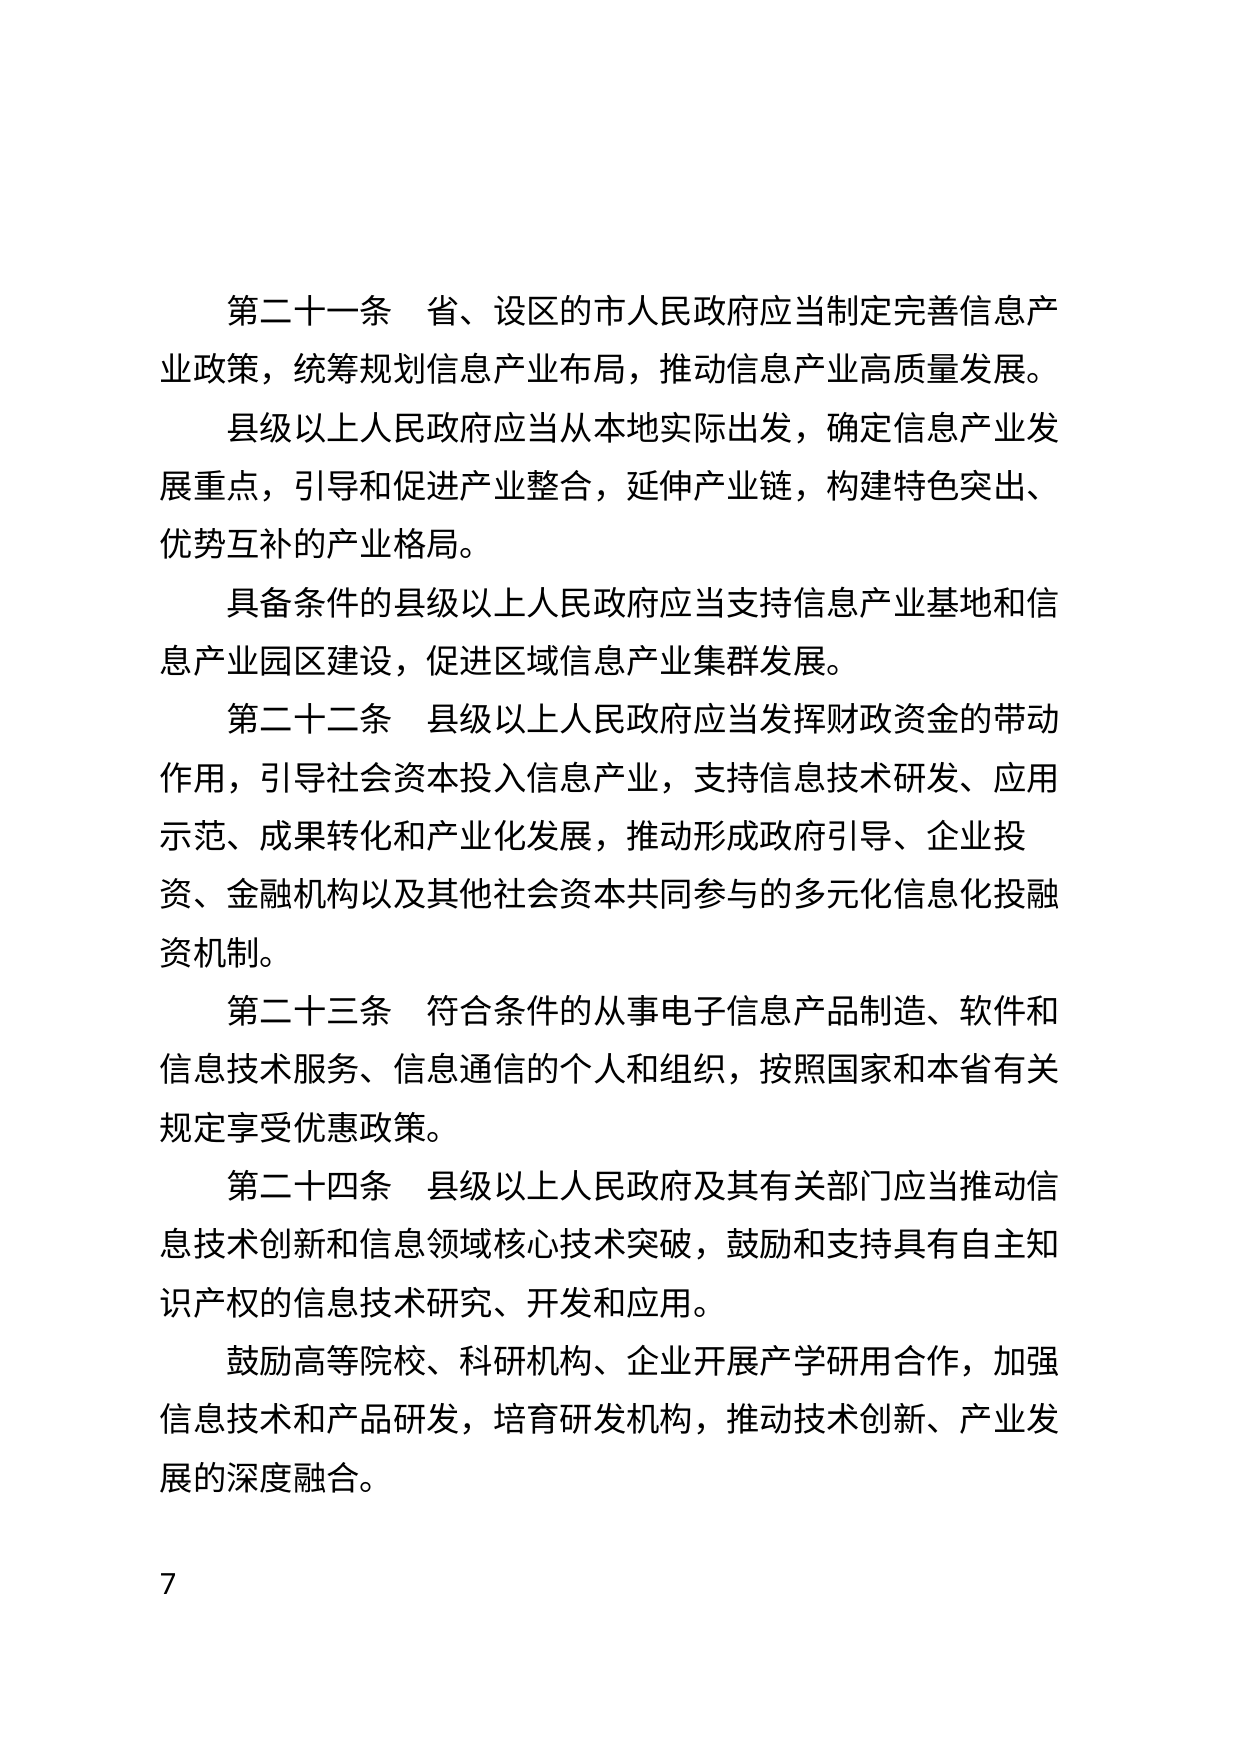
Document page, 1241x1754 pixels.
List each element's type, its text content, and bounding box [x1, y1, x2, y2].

text 具备条件的县级以上人民政府应当支持信息产业基地和信息产业园区建设，促进区域信息产业集群发展。 [159, 568, 1081, 685]
text 第二十四条 县级以上人民政府及其有关部门应当推动信息技术创新和信息领域核心技术突破，鼓励和支持具有自主知识产权的信息技术研究、开发和应用。 [159, 1152, 1081, 1327]
text 第二十一条 省、设区的市人民政府应当制定完善信息产业政策，统筹规划信息产业布局，推动信息产业高质量发展。 [159, 277, 1081, 393]
text 鼓励高等院校、科研机构、企业开展产学研用合作，加强信息技术和产品研发，培育研发机构，推动技术创新、产业发展的深度融合。 [159, 1327, 1081, 1502]
text 第二十三条 符合条件的从事电子信息产品制造、软件和信息技术服务、信息通信的个人和组织，按照国家和本省有关规定享受优惠政策。 [159, 977, 1081, 1152]
text 县级以上人民政府应当从本地实际出发，确定信息产业发展重点，引导和促进产业整合，延伸产业链，构建特色突出、优势互补的产业格局。 [159, 393, 1081, 568]
text 第二十二条 县级以上人民政府应当发挥财政资金的带动作用，引导社会资本投入信息产业，支持信息技术研发、应用示范、成果转化和产业化发展，推动形成政府引导、企业投资、金融机构以及其他社会资本共同参与的多元化信息化投融资机制。 [159, 685, 1081, 977]
